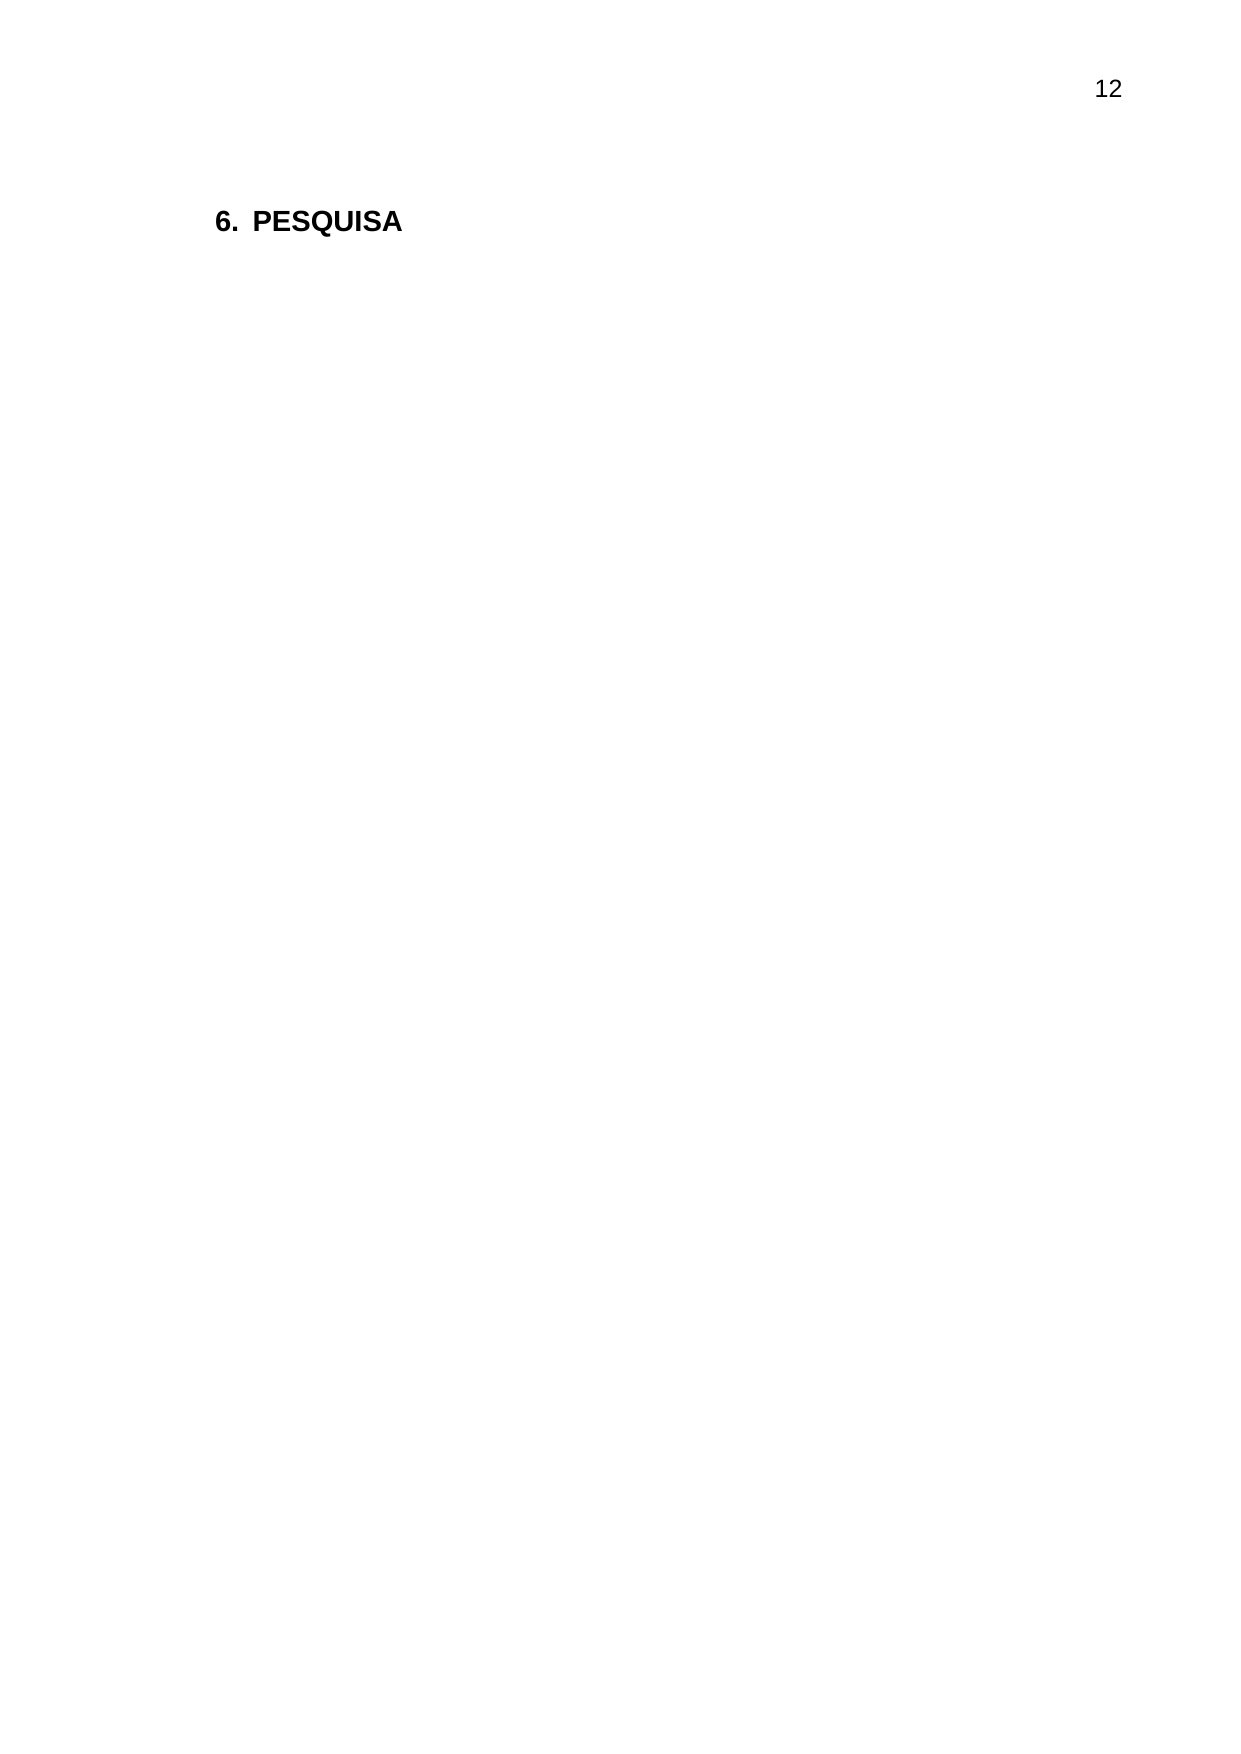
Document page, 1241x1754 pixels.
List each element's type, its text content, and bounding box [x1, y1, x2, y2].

subtitle PESQUISA [215, 204, 1122, 237]
